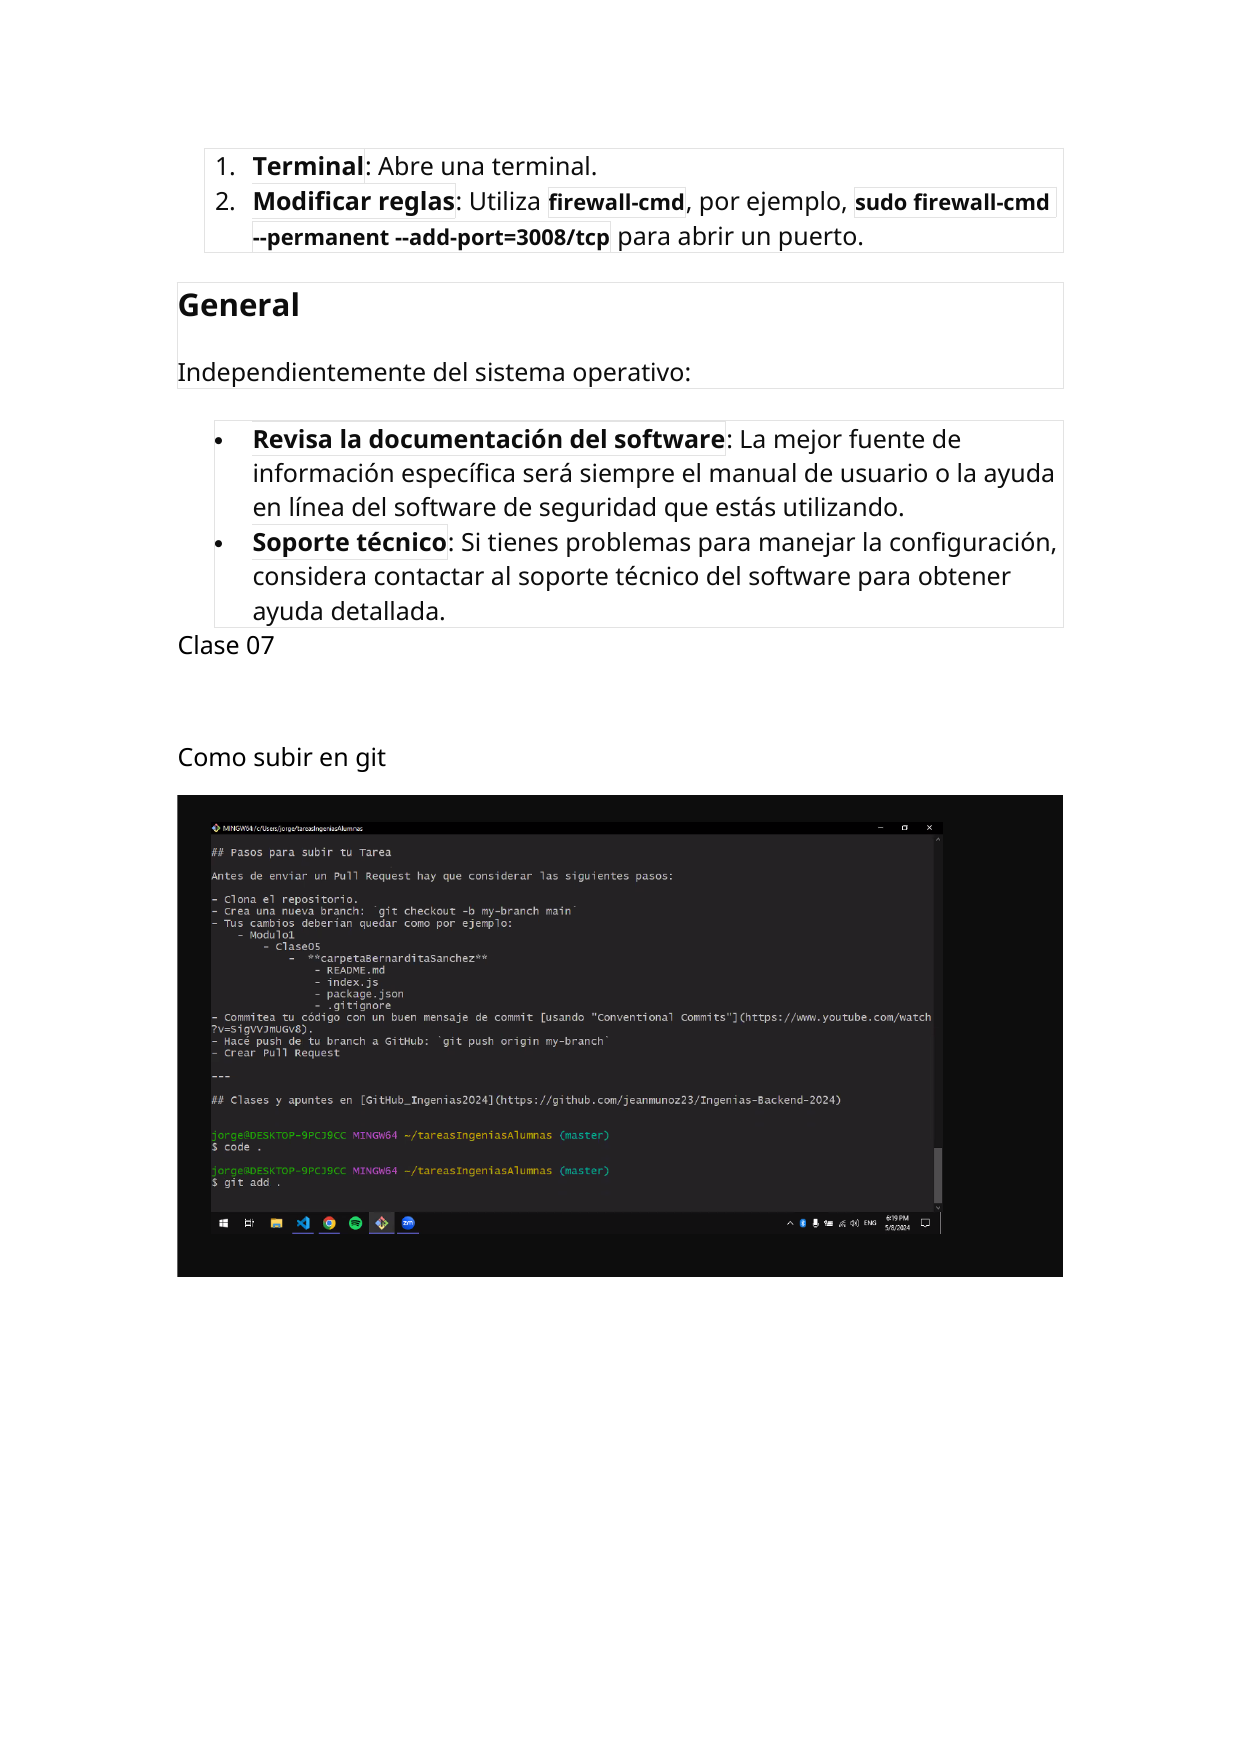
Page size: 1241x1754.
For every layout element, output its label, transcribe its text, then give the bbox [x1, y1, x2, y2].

text Independientemente del sistema operativo: [178, 354, 1063, 388]
list Modificar reglas: Utiliza firewall-cmd, por ejemplo, sudo firewall-cmd --permanent --add-port=3008/tcp para abrir un puerto. [205, 183, 1063, 252]
list Soporte técnico: Si tienes problemas para manejar la configuración, considera contactar al soporte técnico del software para obtener ayuda detallada. [215, 523, 1063, 627]
list Terminal: Abre una terminal. [365, 149, 1063, 183]
list Terminal: Abre una terminal. [205, 149, 364, 183]
picture [177, 795, 1063, 1277]
list Revisa la documentación del software: La mejor fuente de información específica será siempre el manual de usuario o la ayuda en línea del software de seguridad que estás utilizando. [215, 421, 1063, 523]
text Como subir en git [177, 739, 1063, 773]
text Clase 07 [177, 628, 1063, 662]
text General [178, 283, 1063, 325]
